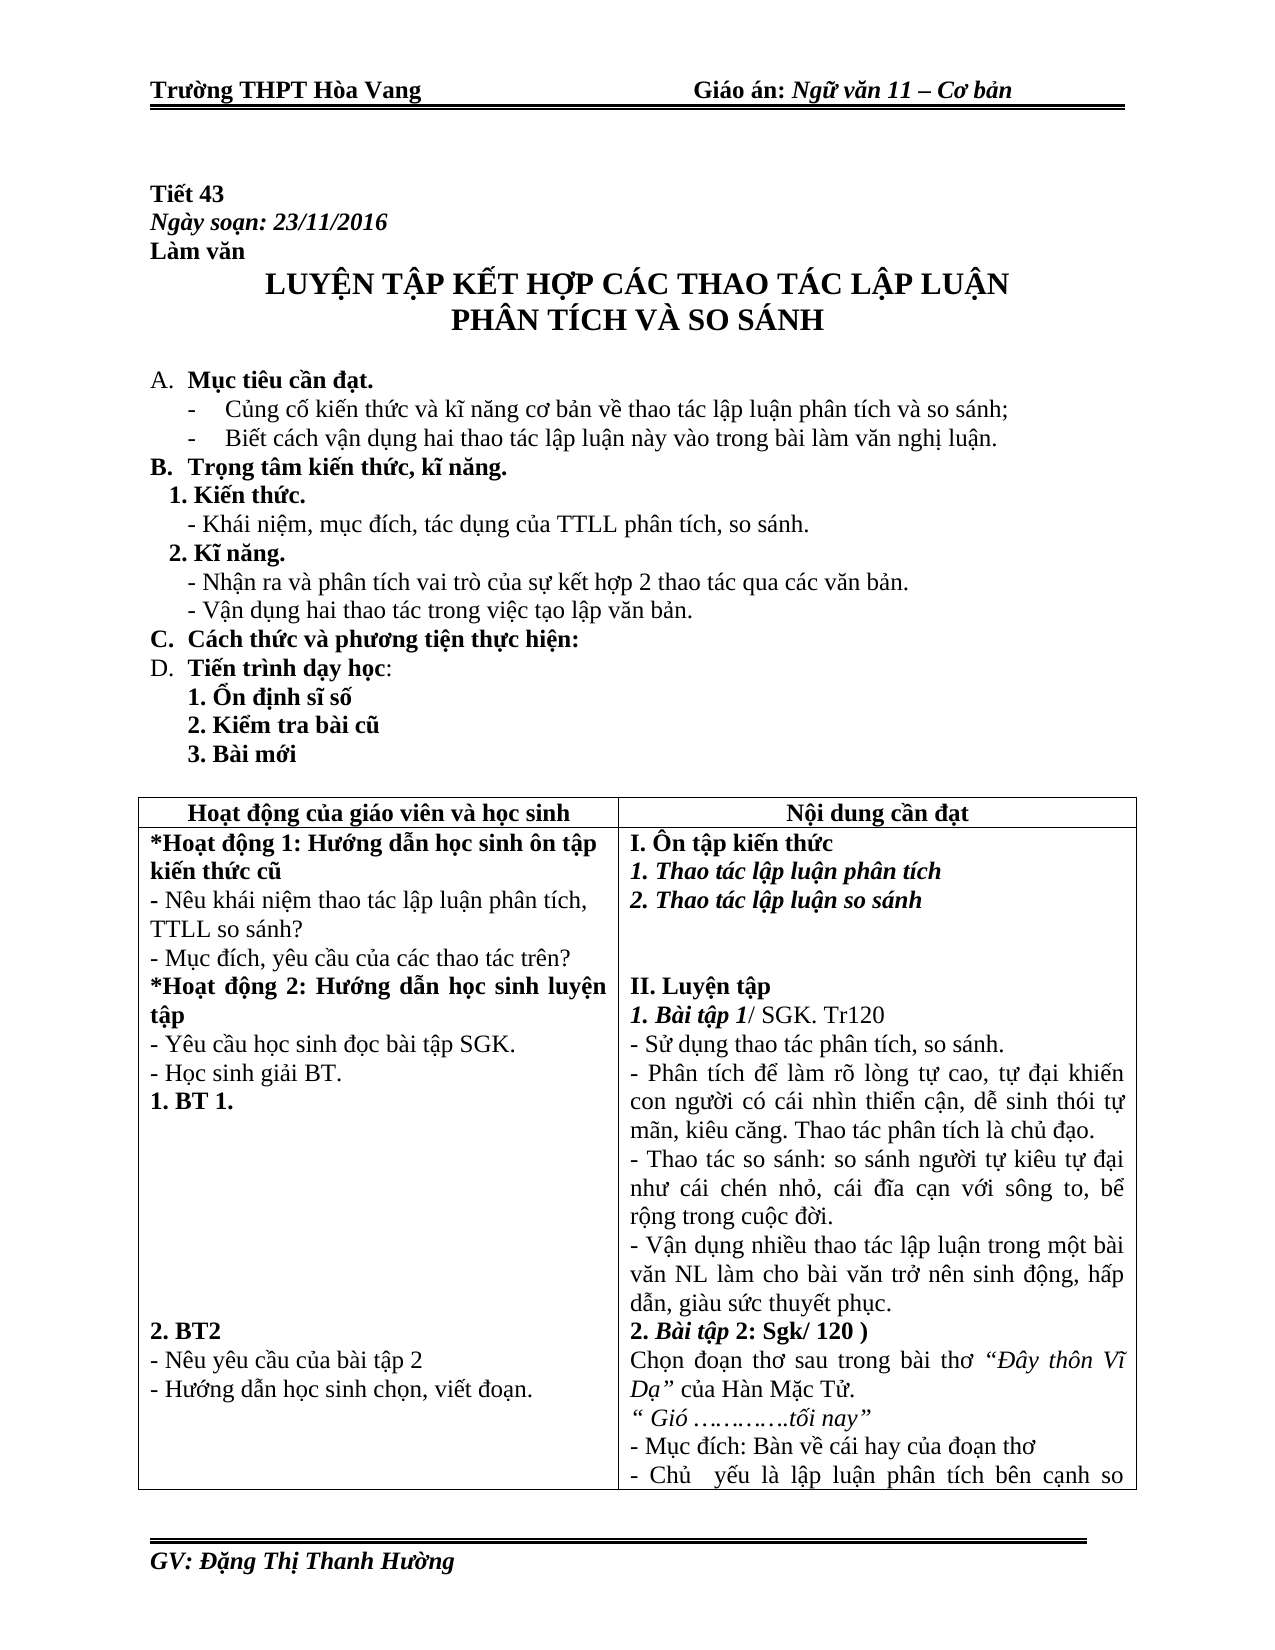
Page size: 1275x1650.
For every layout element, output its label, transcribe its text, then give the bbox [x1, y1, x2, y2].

text 1. Ổn định sĩ số [187, 682, 1125, 711]
text 3. Bài mới [187, 739, 1125, 768]
text Làm văn [150, 236, 1125, 265]
list Mục tiêu cần đạt. [150, 366, 1125, 394]
text - Vận dụng hai thao tác trong việc tạo lập văn bản. [150, 596, 1125, 624]
text LUYỆN TẬP KẾT HỢP CÁC THAO TÁC LẬP LUẬN PHÂN TÍCH VÀ SO SÁNH [150, 265, 1125, 337]
text 2. Kiểm tra bài cũ [187, 711, 1125, 739]
list Tiến trình dạy học: [150, 653, 1125, 682]
text 1. Kiến thức. [150, 481, 1125, 509]
text - Nhận ra và phân tích vai trò của sự kết hợp 2 thao tác qua các văn bản. [150, 567, 1125, 596]
table_header Hoạt động của giáo viên và học sinh [139, 798, 618, 827]
table_header Nội dung cần đạt [619, 798, 1136, 827]
text 2. Kĩ năng. [150, 538, 1125, 567]
text Tiết 43 [150, 179, 1125, 207]
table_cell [139, 828, 618, 1489]
list Cách thức và phương tiện thực hiện: [150, 624, 1125, 653]
list Trọng tâm kiến thức, kĩ năng. [150, 452, 1125, 481]
list Biết cách vận dụng hai thao tác lập luận này vào trong bài làm văn nghị luận. [187, 423, 1125, 452]
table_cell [619, 828, 1136, 1489]
text - Khái niệm, mục đích, tác dụng của TTLL phân tích, so sánh. [150, 509, 1125, 538]
list Củng cố kiến thức và kĩ năng cơ bản về thao tác lập luận phân tích và so sánh; [187, 394, 1125, 423]
text Ngày soạn: 23/11/2016 [150, 207, 1125, 236]
